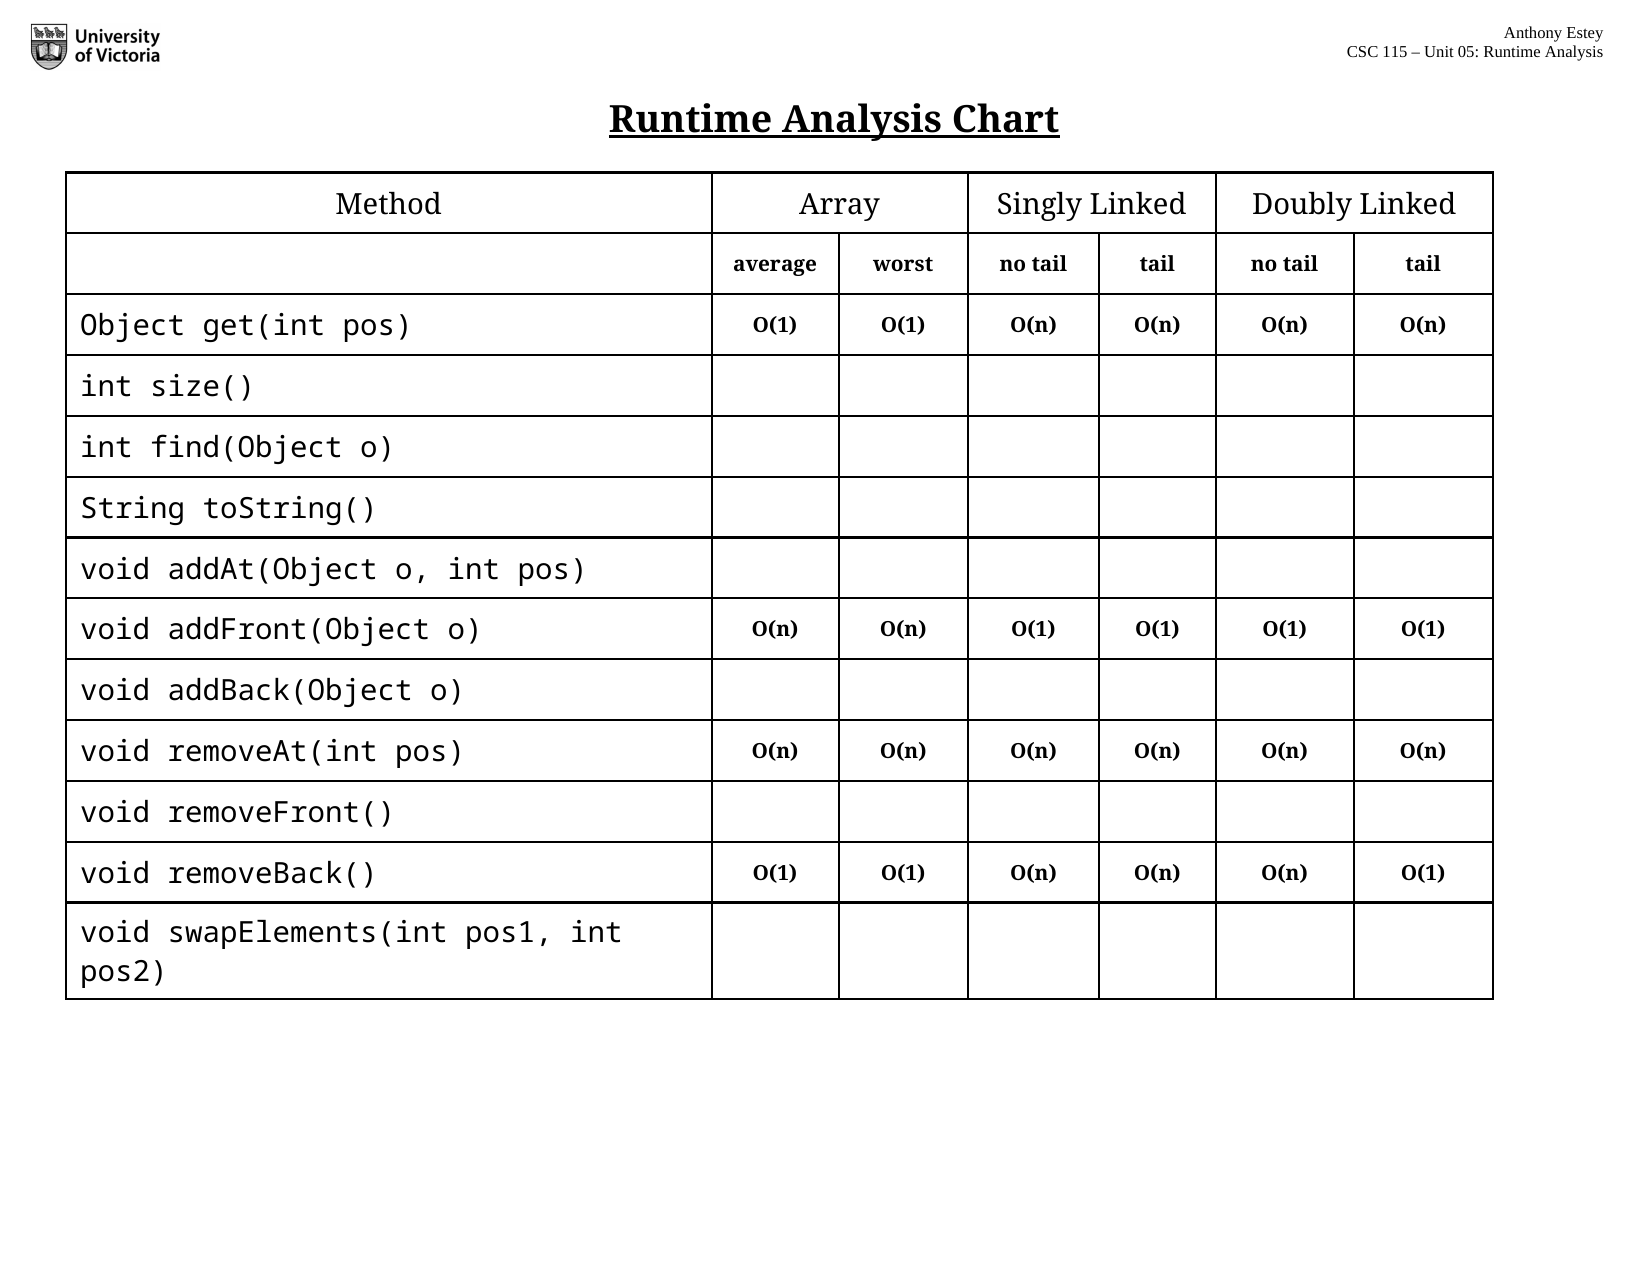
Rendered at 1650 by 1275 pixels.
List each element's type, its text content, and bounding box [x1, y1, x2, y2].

table_cell O(n) [713, 721, 838, 780]
table_cell int size() [67, 356, 711, 415]
table_cell O(1) [713, 843, 838, 901]
table_cell void removeBack() [67, 843, 711, 901]
table_cell [1100, 904, 1215, 998]
table_cell [840, 782, 967, 841]
table_cell [1100, 417, 1215, 476]
table_cell O(n) [1100, 721, 1215, 780]
table_cell worst [840, 234, 967, 293]
table_cell O(1) [1355, 599, 1492, 658]
table_cell no tail [969, 234, 1098, 293]
table_cell O(n) [1217, 843, 1353, 901]
table_cell void removeAt(int pos) [67, 721, 711, 780]
table_cell [713, 417, 838, 476]
table_cell tail [1355, 234, 1492, 293]
table_cell O(1) [840, 295, 967, 354]
table_cell [840, 417, 967, 476]
table_cell O(n) [1217, 721, 1353, 780]
table_cell O(n) [969, 295, 1098, 354]
table_cell [1217, 539, 1353, 597]
table_cell O(n) [713, 599, 838, 658]
table_cell [840, 904, 967, 998]
table_cell [969, 904, 1098, 998]
table_cell [1355, 660, 1492, 719]
table_cell [840, 660, 967, 719]
table_cell [713, 660, 838, 719]
table_cell average [713, 234, 838, 293]
table_header Method [67, 174, 711, 232]
table_cell O(1) [840, 843, 967, 901]
table_cell O(1) [713, 295, 838, 354]
table_cell String toString() [67, 478, 711, 536]
table_cell [969, 417, 1098, 476]
table_cell [1217, 356, 1353, 415]
table_cell O(n) [1217, 295, 1353, 354]
table_cell O(n) [1100, 295, 1215, 354]
table_cell Object get(int pos) [67, 295, 711, 354]
table_cell tail [1100, 234, 1215, 293]
table_cell [1355, 356, 1492, 415]
table_cell O(n) [969, 843, 1098, 901]
table_cell [969, 782, 1098, 841]
table_cell O(n) [840, 721, 967, 780]
table_cell O(1) [1100, 599, 1215, 658]
table_cell [840, 356, 967, 415]
table_cell [1355, 782, 1492, 841]
table_cell O(1) [1355, 843, 1492, 901]
table_cell void removeFront() [67, 782, 711, 841]
table_cell [713, 782, 838, 841]
text Runtime Analysis Chart [65, 92, 1603, 143]
table_header Array [713, 174, 967, 232]
table_cell [840, 539, 967, 597]
table_cell [713, 478, 838, 536]
table_cell [713, 539, 838, 597]
table_cell void swapElements(int pos1, int pos2) [67, 904, 711, 998]
table_cell [1217, 417, 1353, 476]
table_cell [67, 234, 711, 293]
table_cell void addFront(Object o) [67, 599, 711, 658]
table_cell [1100, 660, 1215, 719]
table_cell [1100, 356, 1215, 415]
table_cell O(1) [1217, 599, 1353, 658]
table_cell [840, 478, 967, 536]
table_cell [1217, 478, 1353, 536]
table_cell [969, 356, 1098, 415]
table_cell O(n) [1355, 721, 1492, 780]
table_cell [1355, 478, 1492, 536]
table_header Doubly Linked [1217, 174, 1492, 232]
table_cell no tail [1217, 234, 1353, 293]
table_cell [1355, 417, 1492, 476]
table_cell [1100, 539, 1215, 597]
table_cell int find(Object o) [67, 417, 711, 476]
table_cell [1100, 478, 1215, 536]
table_cell void addBack(Object o) [67, 660, 711, 719]
table_cell [1217, 904, 1353, 998]
table_cell [1100, 782, 1215, 841]
table_cell O(n) [1355, 295, 1492, 354]
table_cell [969, 478, 1098, 536]
table_cell [713, 904, 838, 998]
table_cell [969, 539, 1098, 597]
table_cell [1355, 539, 1492, 597]
table_cell O(n) [840, 599, 967, 658]
picture [30, 23, 161, 71]
table_cell O(n) [969, 721, 1098, 780]
table_cell [1217, 782, 1353, 841]
table_cell [1355, 904, 1492, 998]
table_cell O(n) [1100, 843, 1215, 901]
table_cell [1217, 660, 1353, 719]
table_cell [713, 356, 838, 415]
table_header Singly Linked [969, 174, 1215, 232]
table_cell void addAt(Object o, int pos) [67, 539, 711, 597]
table_cell O(1) [969, 599, 1098, 658]
table_cell [969, 660, 1098, 719]
